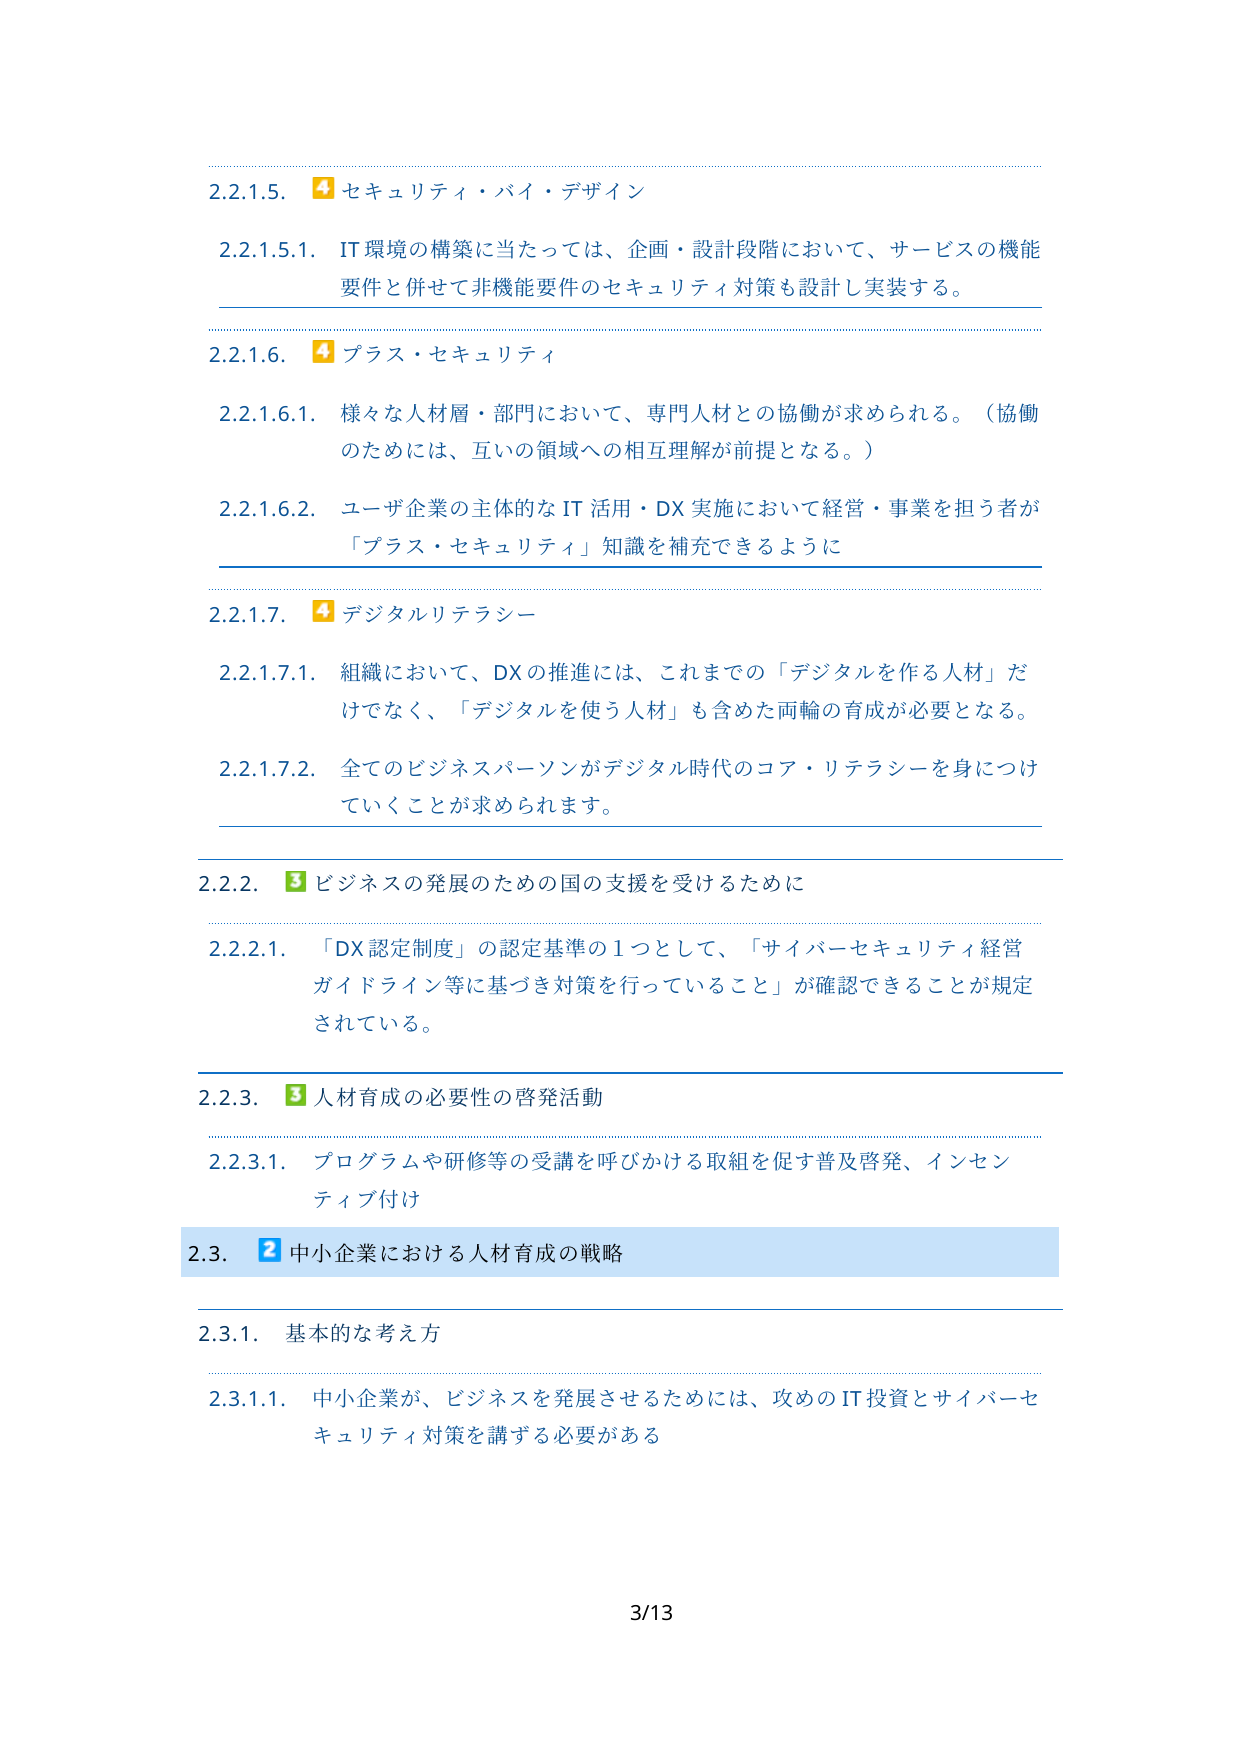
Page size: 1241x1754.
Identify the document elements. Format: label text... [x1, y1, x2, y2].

picture [312, 600, 335, 622]
picture [285, 1084, 307, 1106]
subtitle 基本的な考え方 [198, 1310, 1063, 1352]
subtitle 様々な人材層・部門において、専門人材との協働が求められる。（協働のためには、互いの領域への相互理解が前提となる。） [219, 393, 1042, 468]
subtitle 全てのビジネスパーソンがデジタル時代のコア・リテラシーを身につけていくことが求められます。 [219, 749, 1042, 826]
subtitle プログラムや研修等の受講を呼びかける取組を促す普及啓発、インセンティブ付け [208, 1136, 1042, 1217]
subtitle デジタルリテラシー [208, 589, 1042, 632]
subtitle 組織において、DXの推進には、これまでの「デジタルを作る人材」だけでなく、「デジタルを使う人材」も含めた両輪の育成が必要となる。 [219, 653, 1042, 728]
subtitle プラス・セキュリティ [208, 329, 1042, 373]
subtitle セキュリティ・バイ・デザイン [208, 166, 1042, 209]
picture [258, 1238, 282, 1262]
subtitle 中小企業が、ビジネスを発展させるためには、攻めのIT投資とサイバーセキュリティ対策を講ずる必要がある [208, 1373, 1042, 1453]
picture [285, 871, 307, 892]
picture [312, 177, 335, 199]
subtitle 人材育成の必要性の啓発活動 [198, 1074, 1063, 1115]
subtitle 中小企業における人材育成の戦略 [188, 1234, 1053, 1271]
subtitle ユーザ企業の主体的なIT 活用・DX 実施において経営・事業を担う者が「プラス・セキュリティ」知識を補充できるように [219, 489, 1042, 566]
subtitle 「DX認定制度」の認定基準の１つとして、「サイバーセキュリティ経営ガイドライン等に基づき対策を行っていること」が確認できることが規定されている。 [208, 923, 1042, 1041]
subtitle IT環境の構築に当たっては、企画・設計段階において、サービスの機能要件と併せて非機能要件のセキュリティ対策も設計し実装する。 [219, 230, 1042, 307]
picture [312, 340, 335, 363]
subtitle ビジネスの発展のための国の支援を受けるために [198, 860, 1063, 902]
